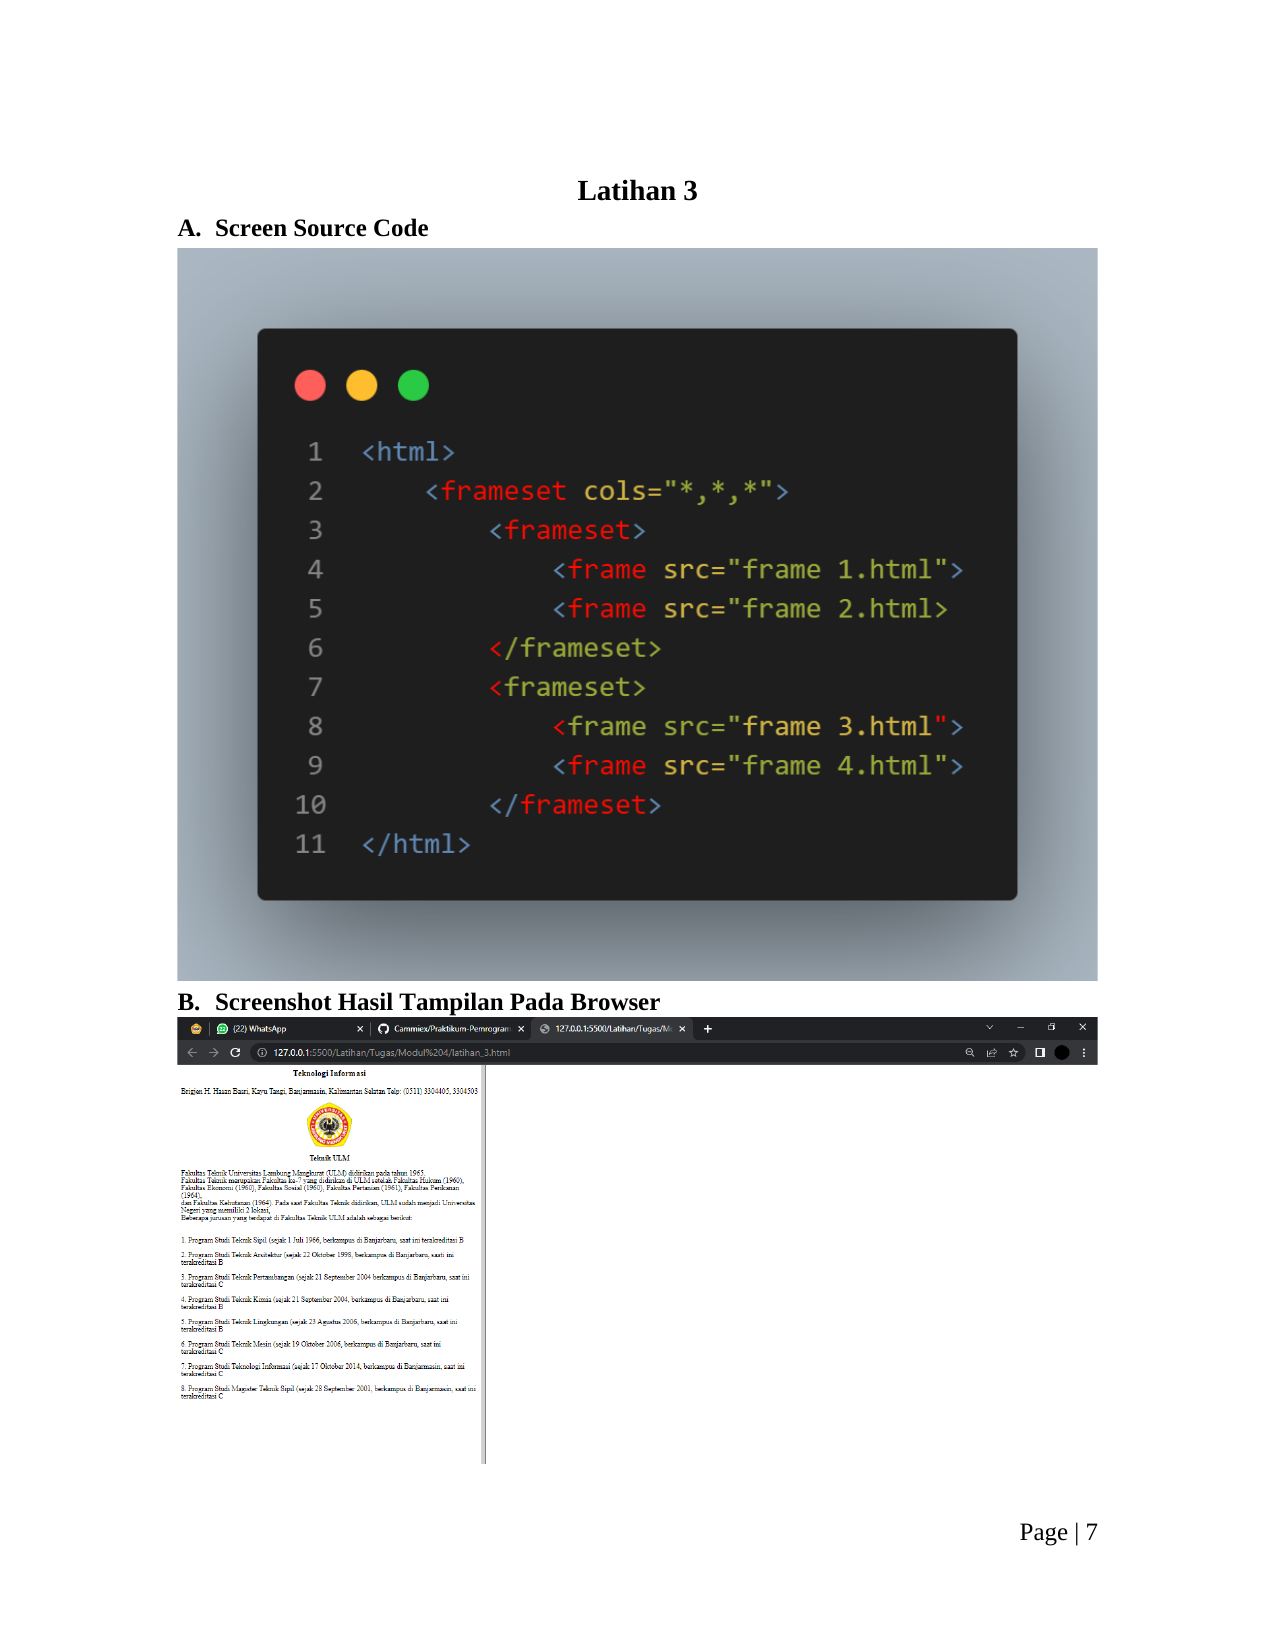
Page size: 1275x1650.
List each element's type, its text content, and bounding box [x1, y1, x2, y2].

subtitle Latihan 3 [177, 173, 1098, 206]
subtitle Screenshot Hasil Tampilan Pada Browser [177, 987, 1098, 1015]
picture [177, 1017, 1098, 1464]
picture [177, 248, 1098, 981]
subtitle Screen Source Code [177, 213, 1098, 242]
